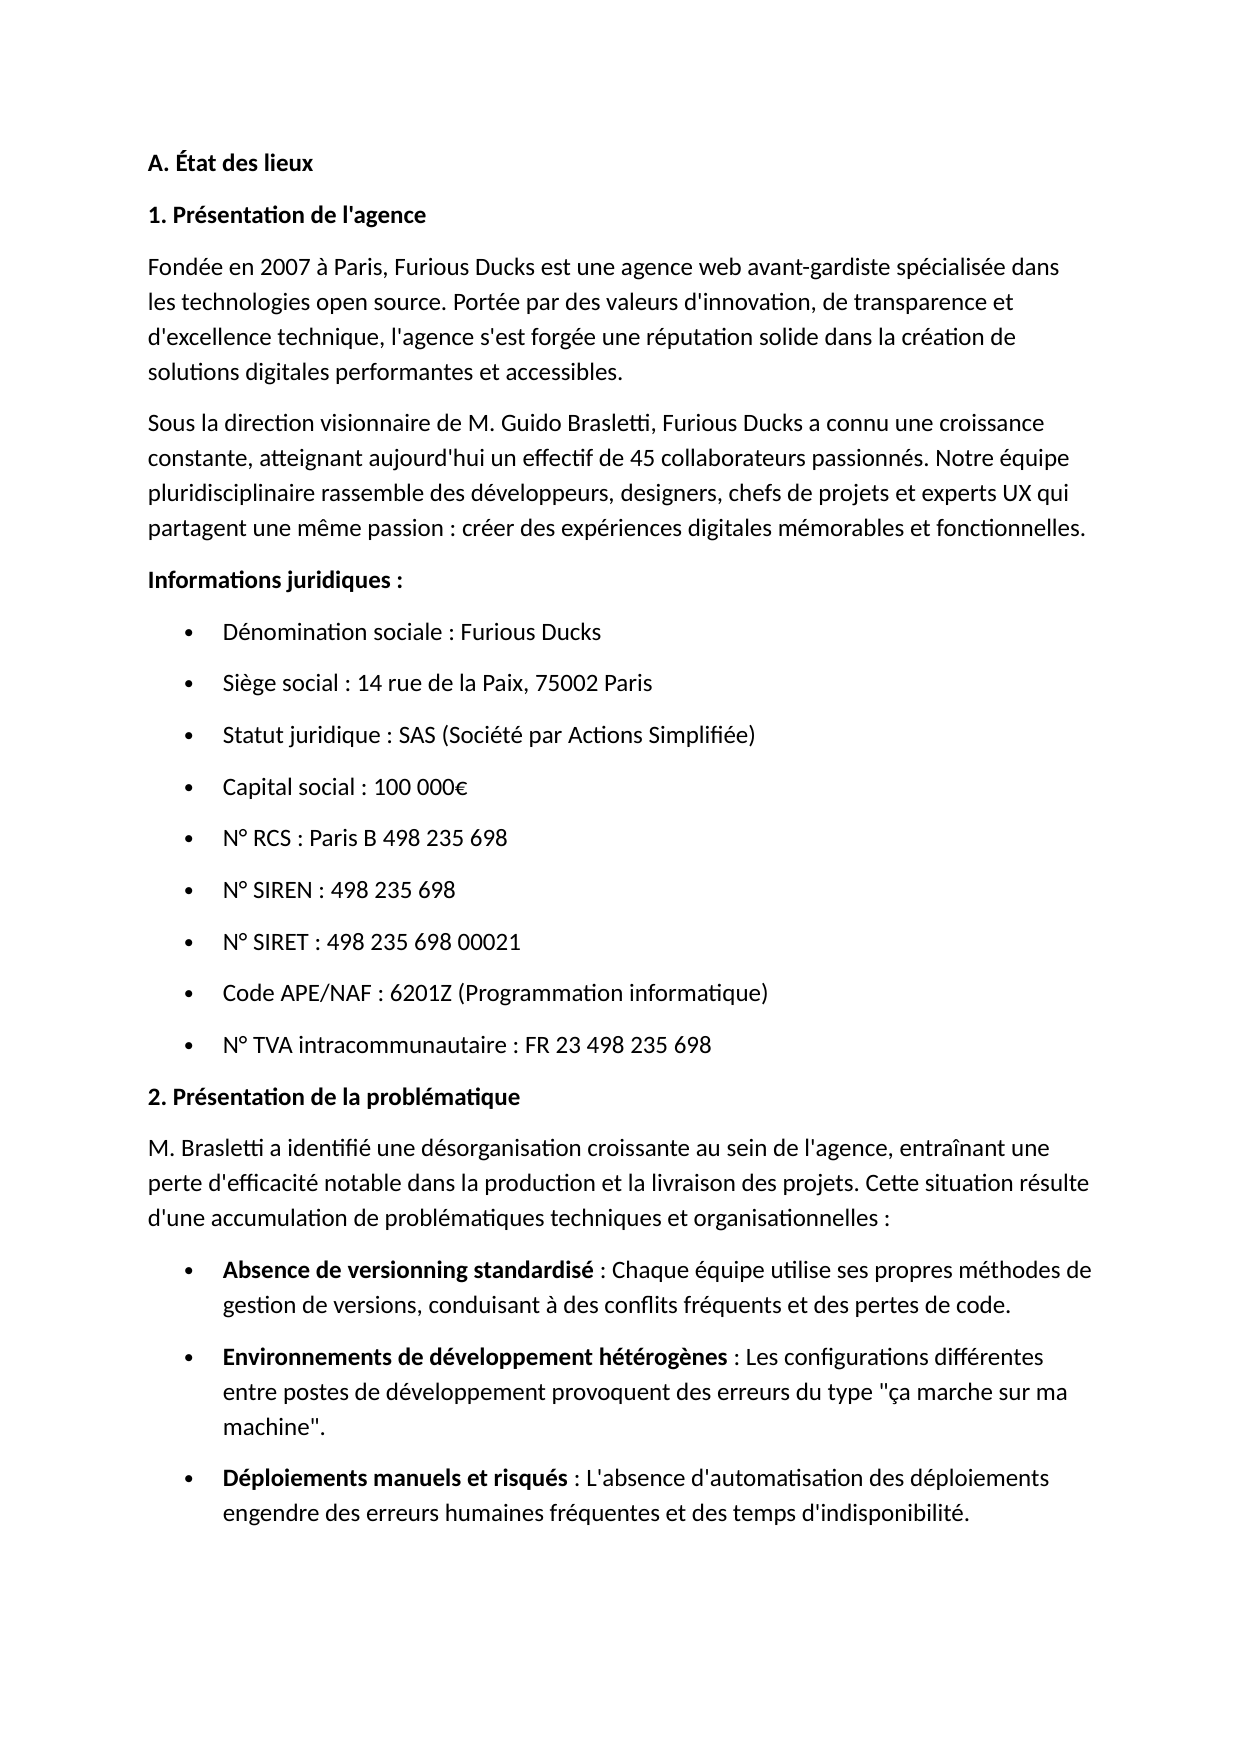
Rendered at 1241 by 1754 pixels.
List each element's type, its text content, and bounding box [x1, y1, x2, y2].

text 2. Présentation de la problématique [148, 1081, 1093, 1111]
list N° SIRET : 498 235 698 00021 [185, 926, 1093, 956]
text Fondée en 2007 à Paris, Furious Ducks est une agence web avant-gardiste spécialisée dans les technologies open source. Portée par des valeurs d'innovation, de transparence et d'excellence technique, l'agence s'est forgée une réputation solide dans la création de solutions digitales performantes et accessibles. [148, 251, 1093, 386]
list N° RCS : Paris B 498 235 698 [185, 823, 1093, 853]
list Capital social : 100 000€ [185, 771, 1093, 801]
list Absence de versionning standardisé : Chaque équipe utilise ses propres méthodes de gestion de versions, conduisant à des conflits fréquents et des pertes de code. [185, 1254, 1093, 1320]
list Environnements de développement hétérogènes : Les configurations différentes entre postes de développement provoquent des erreurs du type "ça marche sur ma machine". [185, 1341, 1093, 1441]
list Siège social : 14 rue de la Paix, 75002 Paris [185, 668, 1093, 698]
text Sous la direction visionnaire de M. Guido Brasletti, Furious Ducks a connu une croissance constante, atteignant aujourd'hui un effectif de 45 collaborateurs passionnés. Notre équipe pluridisciplinaire rassemble des développeurs, designers, chefs de projets et experts UX qui partagent une même passion : créer des expériences digitales mémorables et fonctionnelles. [148, 408, 1093, 543]
list N° TVA intracommunautaire : FR 23 498 235 698 [185, 1029, 1093, 1060]
list N° SIREN : 498 235 698 [185, 874, 1093, 905]
text 1. Présentation de l'agence [148, 199, 1093, 230]
list Code APE/NAF : 6201Z (Programmation informatique) [185, 978, 1093, 1008]
text Informations juridiques : [148, 564, 1093, 595]
text A. État des lieux [148, 148, 1093, 178]
list Déploiements manuels et risqués : L'absence d'automatisation des déploiements engendre des erreurs humaines fréquentes et des temps d'indisponibilité. [185, 1463, 1093, 1528]
list Dénomination sociale : Furious Ducks [185, 616, 1093, 646]
list Statut juridique : SAS (Société par Actions Simplifiée) [185, 719, 1093, 750]
text M. Brasletti a identifié une désorganisation croissante au sein de l'agence, entraînant une perte d'efficacité notable dans la production et la livraison des projets. Cette situation résulte d'une accumulation de problématiques techniques et organisationnelles : [148, 1133, 1093, 1233]
